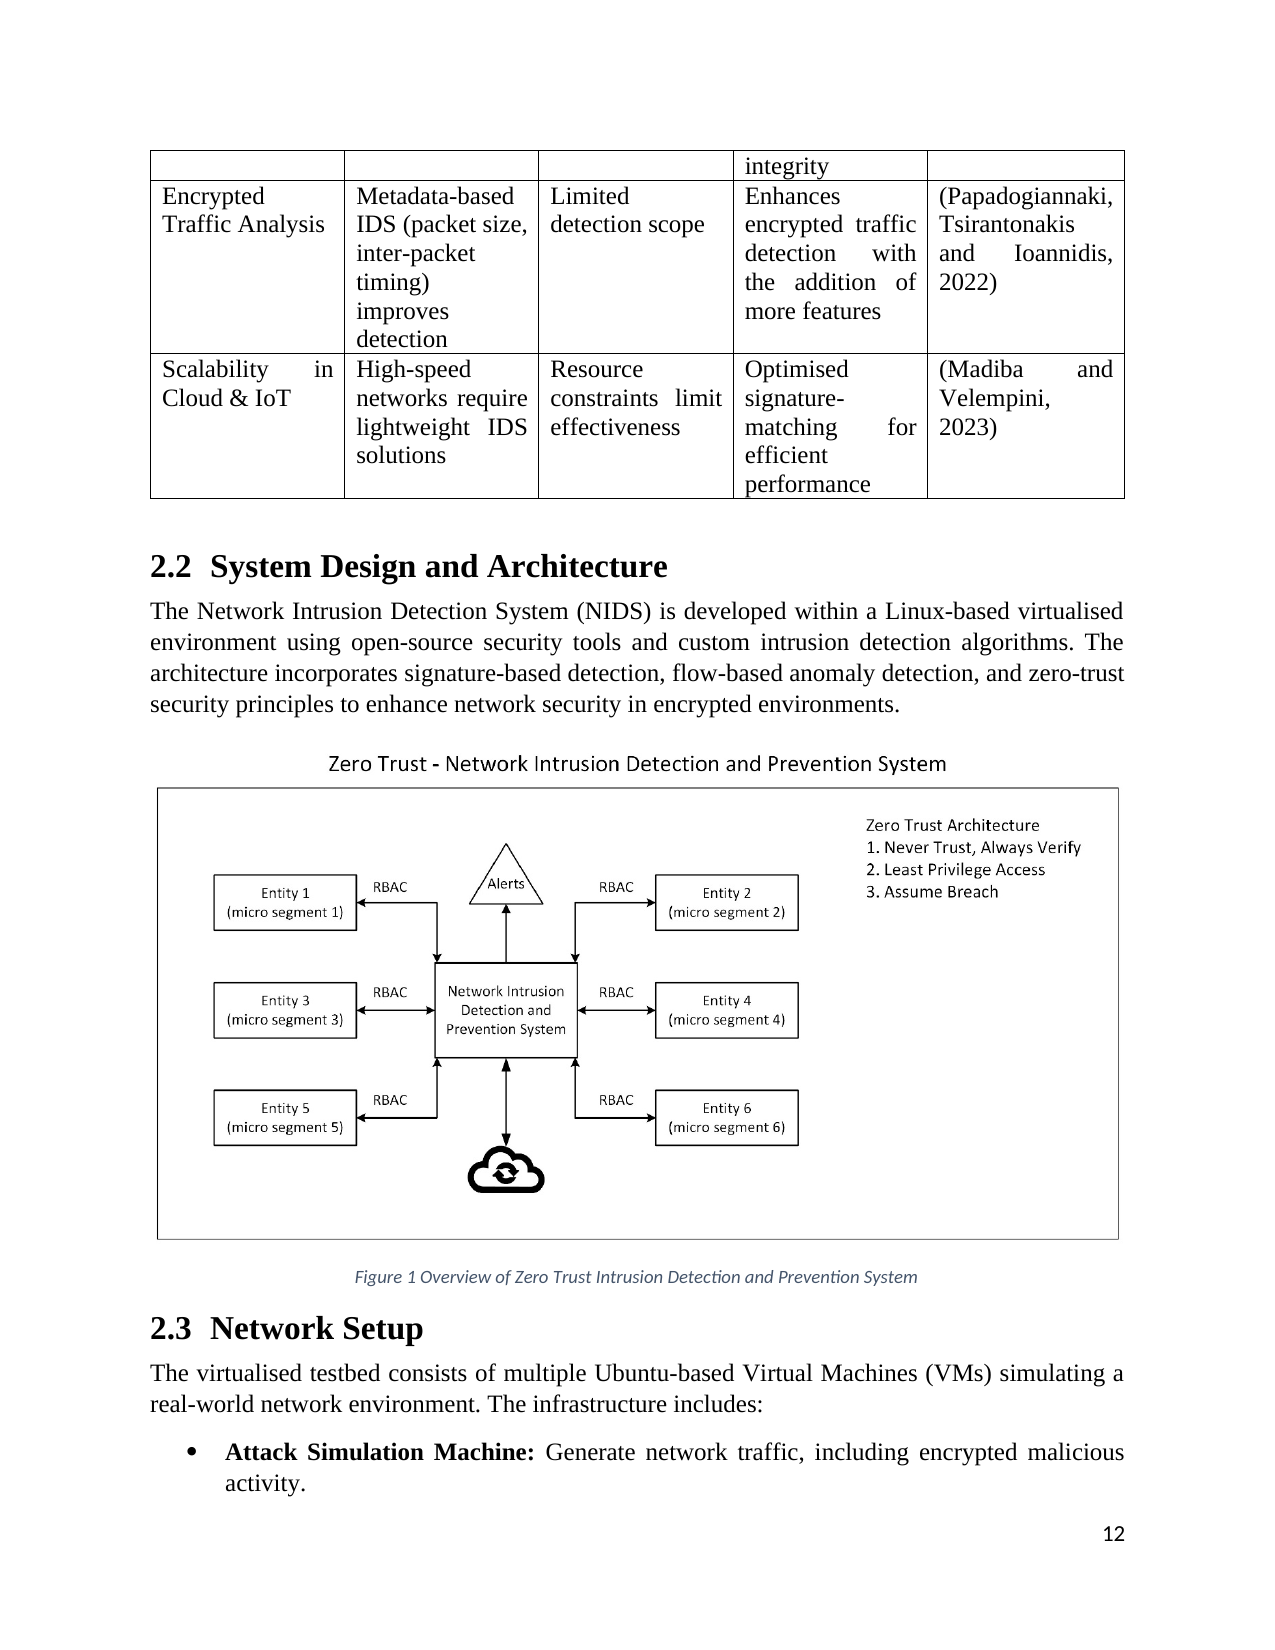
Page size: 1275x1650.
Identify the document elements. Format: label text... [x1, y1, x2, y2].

picture [150, 736, 1125, 1246]
subtitle System Design and Architecture [150, 546, 1125, 584]
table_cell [539, 151, 733, 180]
text The virtualised testbed consists of multiple Ubuntu-based Virtual Machines (VMs) simulating a real-world network environment. The infrastructure includes: [150, 1358, 1125, 1418]
text The Network Intrusion Detection System (NIDS) is developed within a Linux-based virtualised environment using open-source security tools and custom intrusion detection algorithms. The architecture incorporates signature-based detection, flow-based anomaly detection, and zero-trust security principles to enhance network security in encrypted environments. [150, 596, 1125, 718]
table_cell Optimised signature-matching for efficient performance [734, 354, 927, 498]
table_cell Limited detection scope [539, 181, 733, 353]
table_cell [345, 151, 538, 180]
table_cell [734, 151, 927, 180]
subtitle Network Setup [150, 1308, 1125, 1347]
table_cell Metadata-based IDS (packet size, inter-packet timing) improves detection [345, 181, 538, 353]
list Attack Simulation Machine: Generate network traffic, including encrypted malicious activity. [187, 1437, 1125, 1497]
table_cell Enhances encrypted traffic detection with the addition of more features [734, 181, 927, 353]
table_cell Resource constraints limit effectiveness [539, 354, 733, 498]
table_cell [151, 151, 344, 180]
table_cell Scalability in Cloud & IoT [151, 354, 344, 498]
table_cell High-speed networks require lightweight IDS solutions [345, 354, 538, 498]
table_cell Encrypted Traffic Analysis [151, 181, 344, 353]
